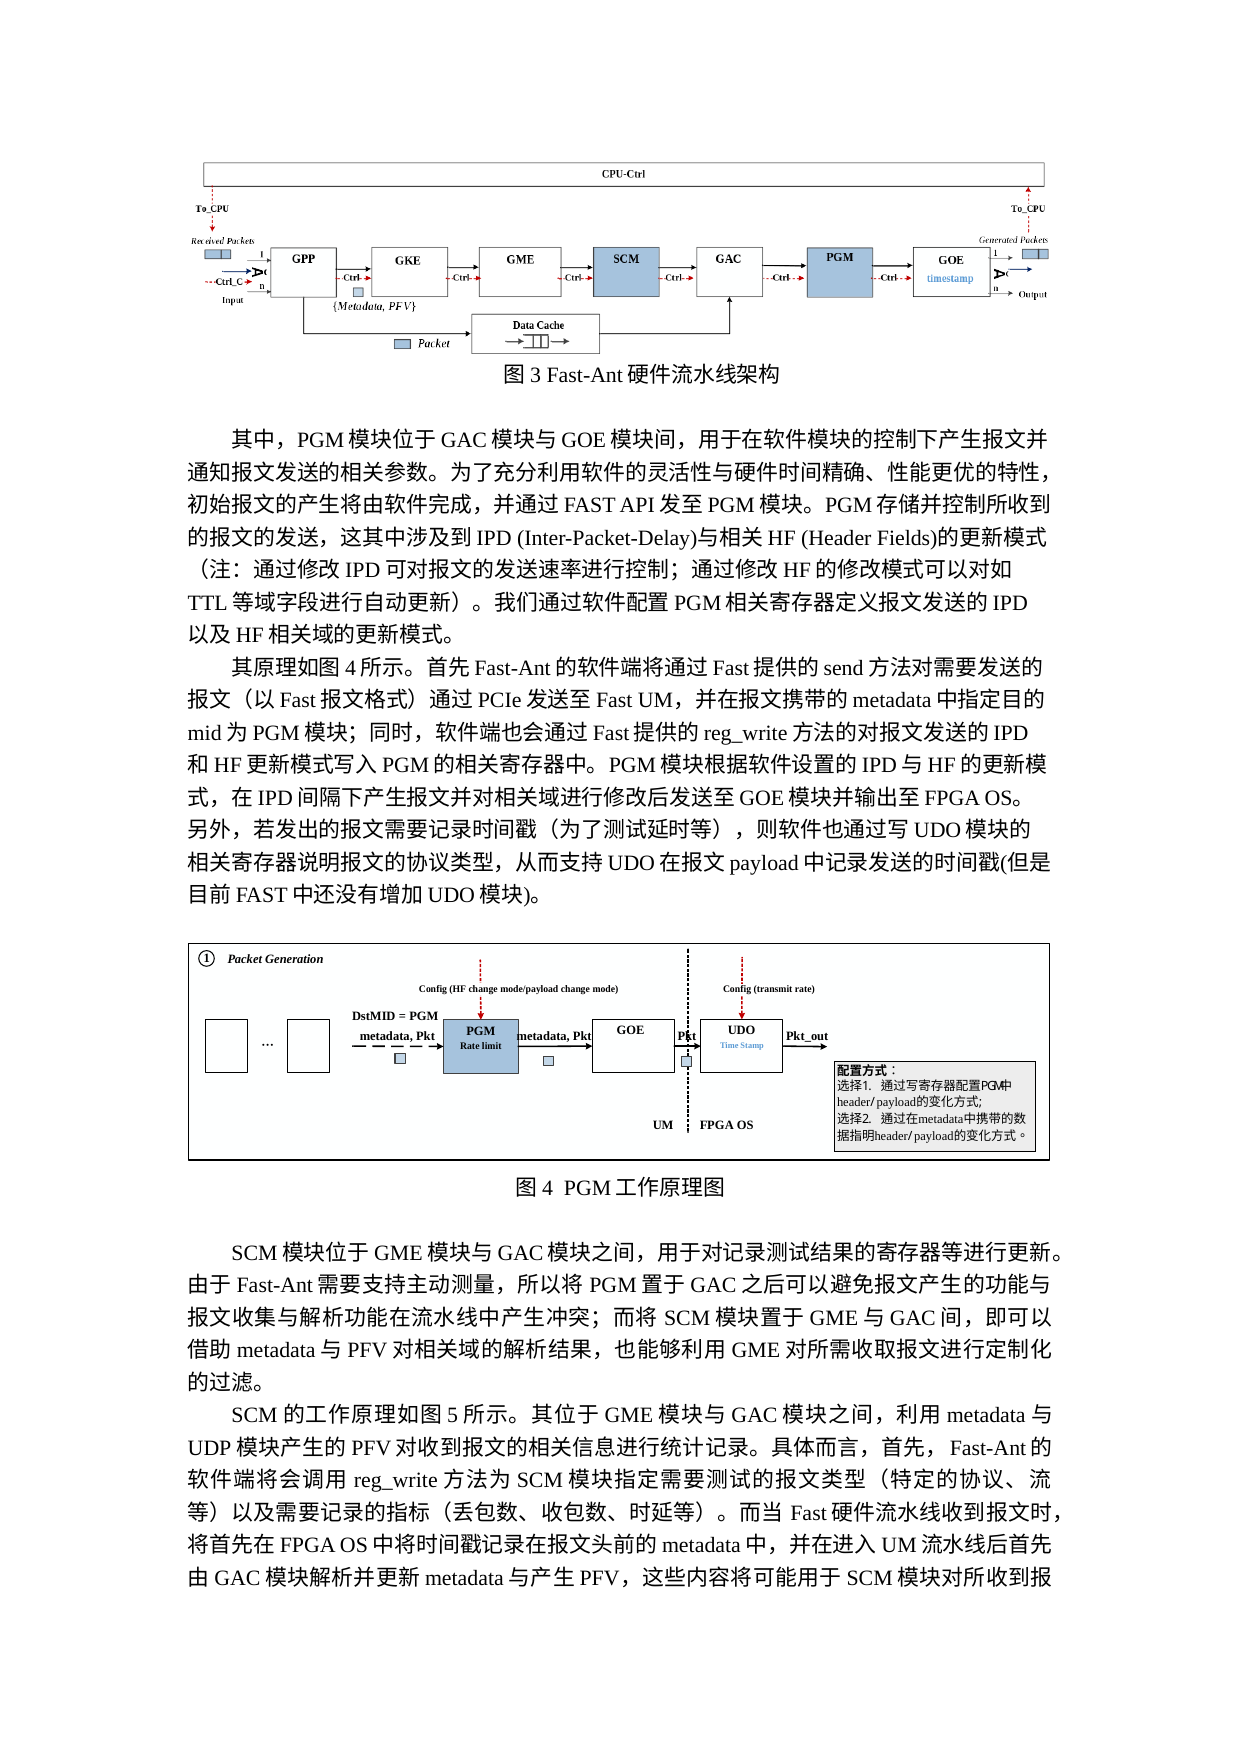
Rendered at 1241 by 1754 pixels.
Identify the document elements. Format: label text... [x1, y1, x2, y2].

text 图4 PGM工作原理图 [187, 1169, 1053, 1202]
text SCM模块位于GME模块与GAC模块之间，用于对记录测试结果的寄存器等进行更新。由于Fast-Ant需要支持主动测量，所以将PGM置于GAC之后可以避免报文产生的功能与报文收集与解析功能在流水线中产生冲突；而将SCM模块置于GME与GAC间，即可以借助metadata与PFV对相关域的解析结果，也能够利用GME对所需收取报文进行定制化的过滤。 [187, 1234, 1053, 1397]
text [187, 1397, 1053, 1592]
text 图3 Fast-Ant硬件流水线架构 [231, 357, 1053, 389]
text 其原理如图4所示。首先Fast-Ant的软件端将通过Fast提供的send方法对需要发送的报文（以Fast报文格式）通过PCIe发送至Fast UM，并在报文携带的metadata中指定目的mid为PGM模块；同时，软件端也会通过Fast提供的reg_write方法的对报文发送的IPD和HF更新模式写入PGM的相关寄存器中。PGM模块根据软件设置的IPD与HF的更新模式，在IPD间隔下产生报文并对相关域进行修改后发送至GOE模块并输出至FPGA OS。另外，若发出的报文需要记录时间戳（为了测试延时等），则软件也通过写UDO模块的相关寄存器说明报文的协议类型，从而支持UDO在报文payload中记录发送的时间戳(但是目前FAST中还没有增加UDO模块)。 [187, 649, 1053, 909]
text 其中，PGM模块位于GAC模块与GOE模块间，用于在软件模块的控制下产生报文并通知报文发送的相关参数。为了充分利用软件的灵活性与硬件时间精确、性能更优的特性，初始报文的产生将由软件完成，并通过FAST API发至PGM模块。PGM存储并控制所收到的报文的发送，这其中涉及到IPD (Inter-Packet-Delay)与相关HF (Header Fields)的更新模式（注：通过修改IPD可对报文的发送速率进行控制；通过修改HF的修改模式可以对如TTL等域字段进行自动更新）。我们通过软件配置PGM相关寄存器定义报文发送的IPD以及HF相关域的更新模式。 [187, 422, 1053, 649]
